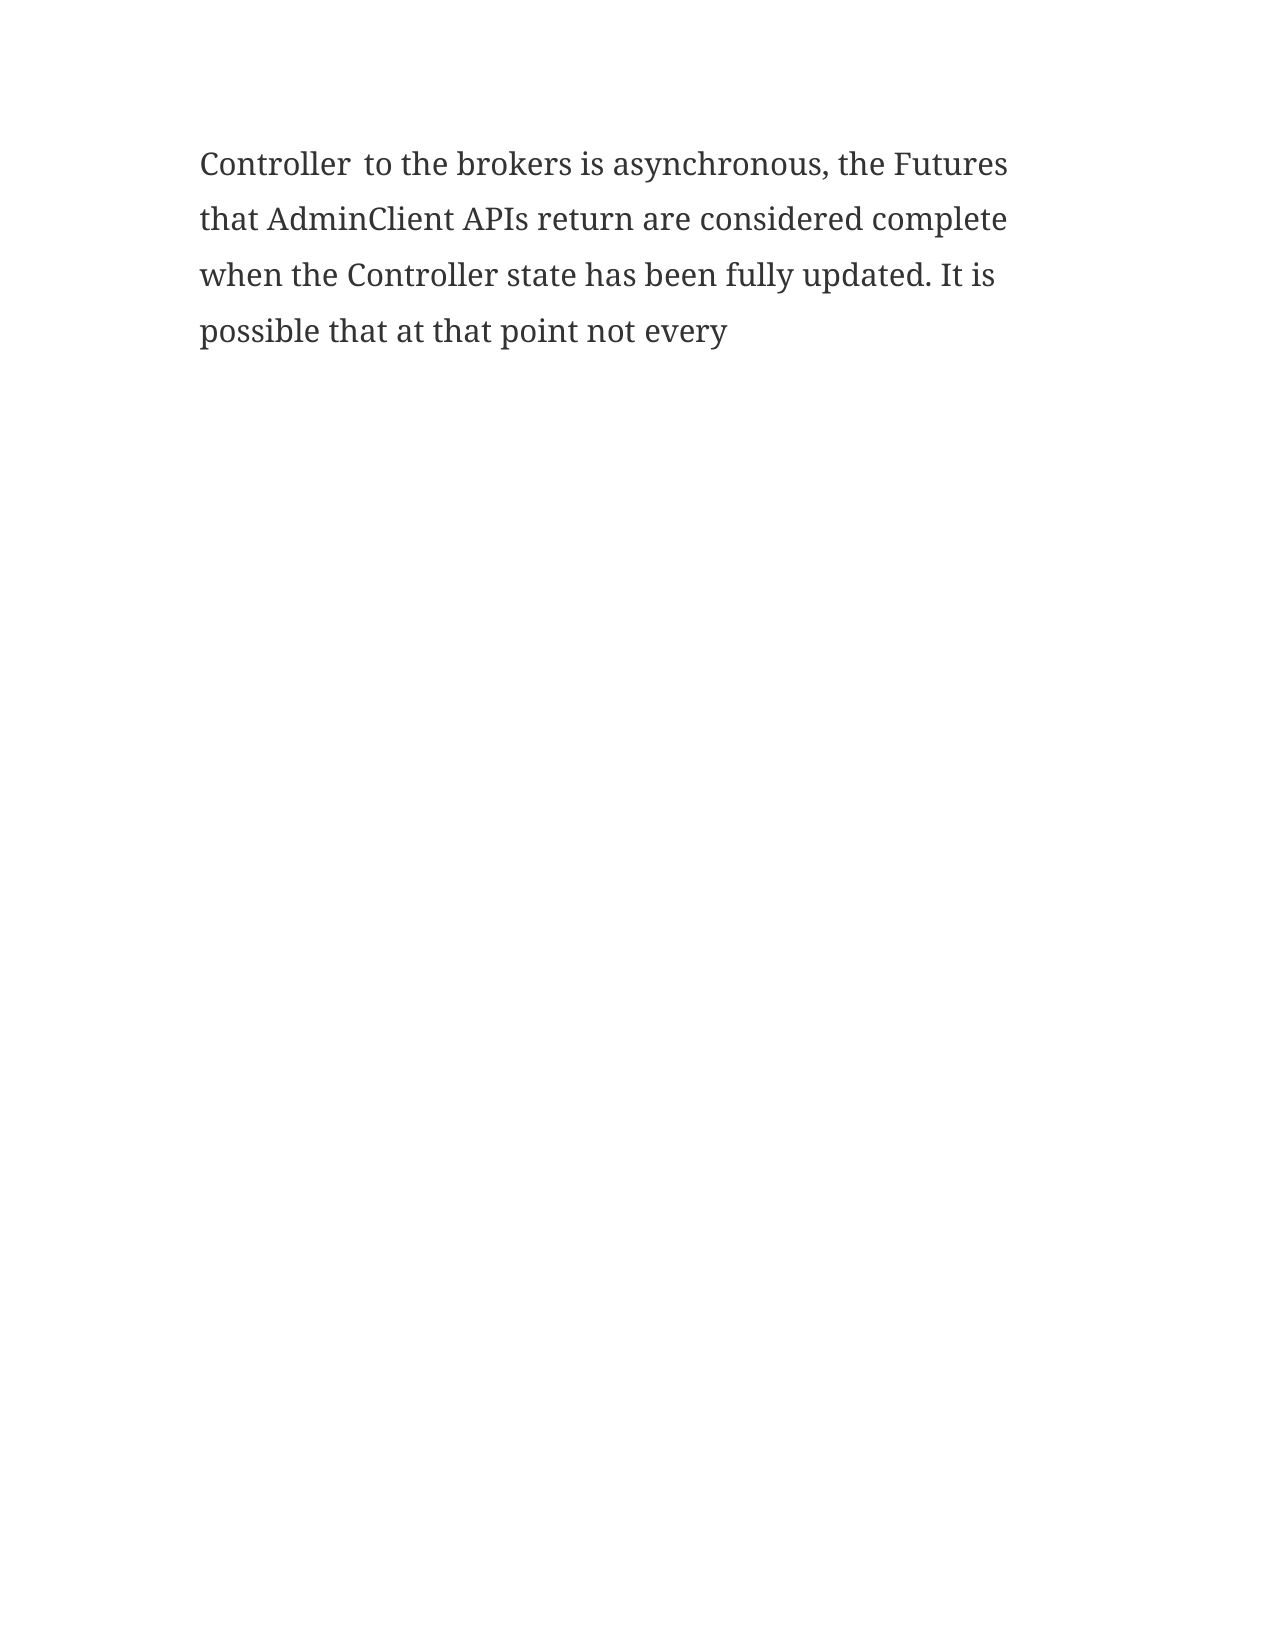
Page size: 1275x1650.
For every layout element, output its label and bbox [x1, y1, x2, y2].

text [199, 142, 1076, 351]
